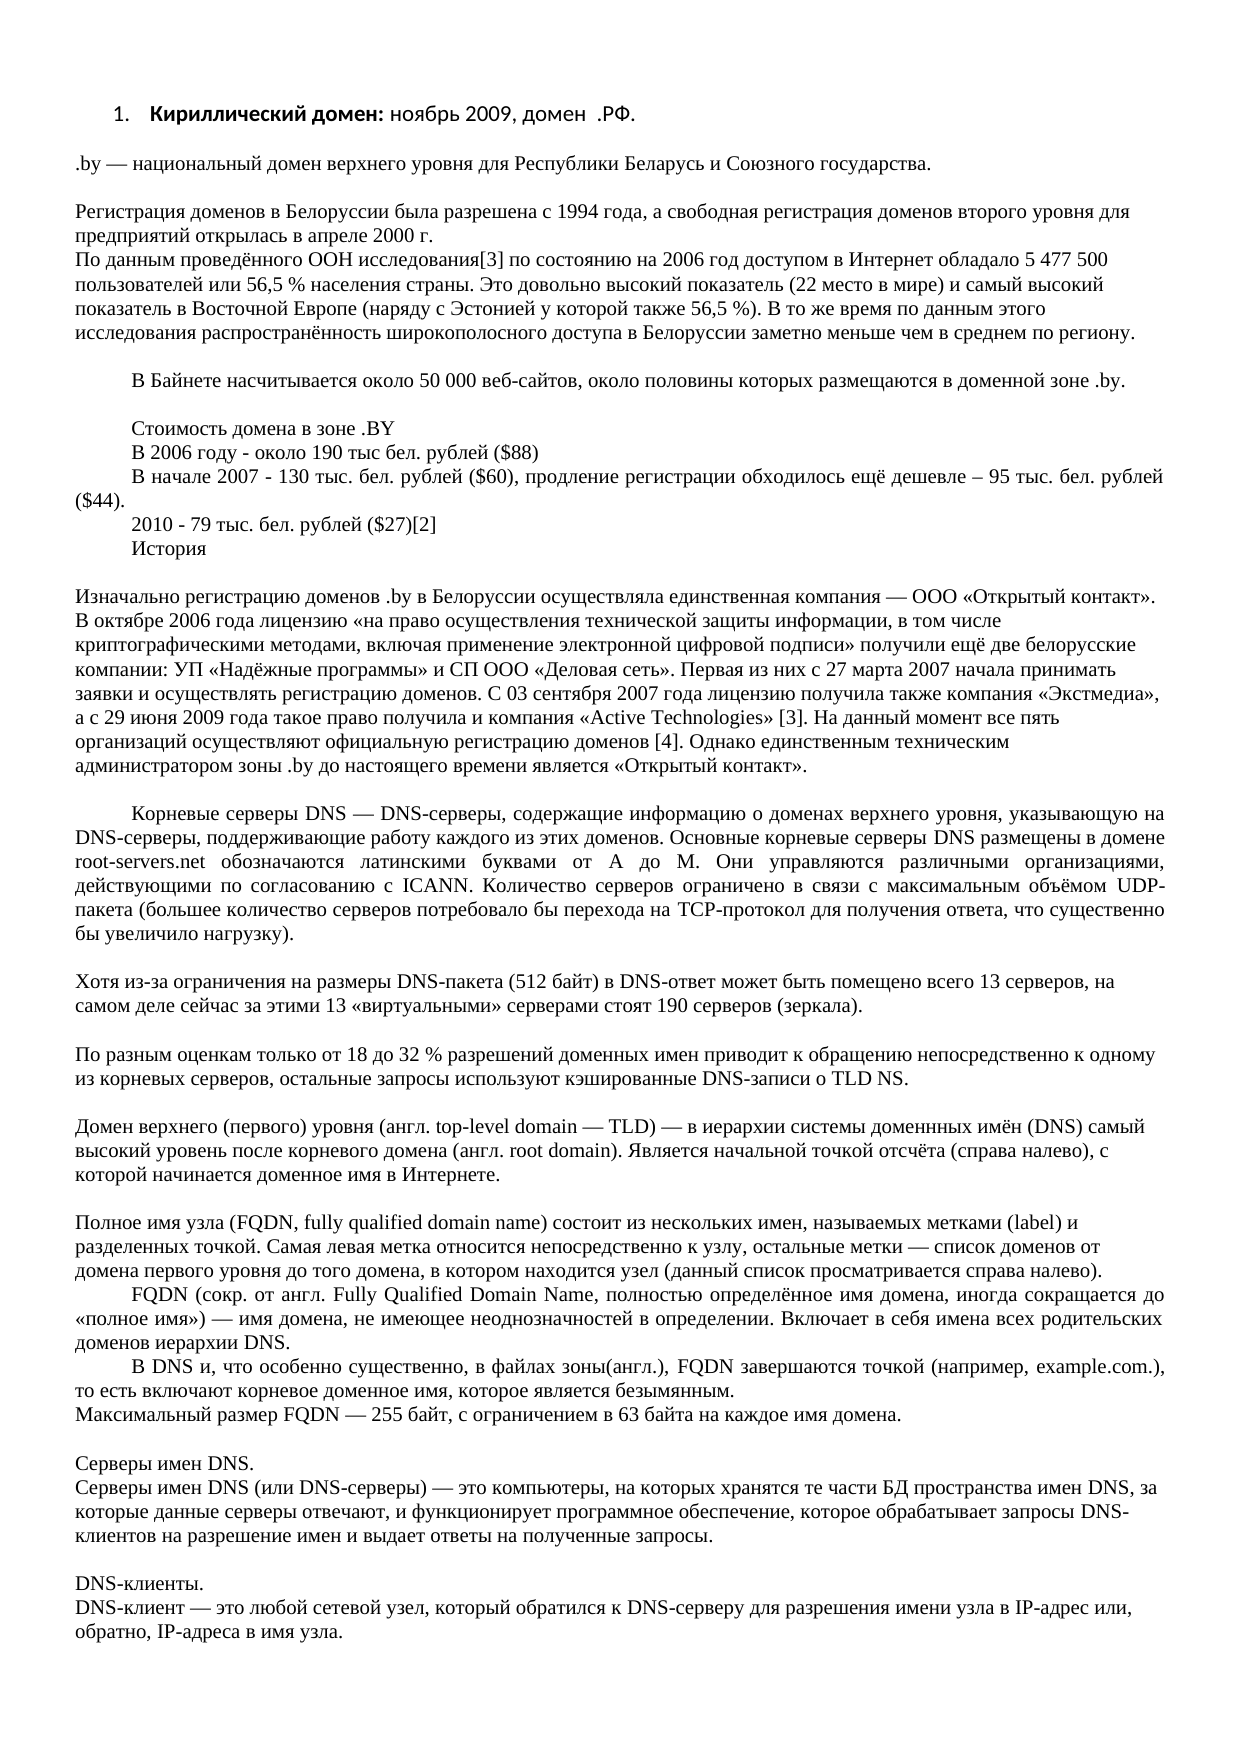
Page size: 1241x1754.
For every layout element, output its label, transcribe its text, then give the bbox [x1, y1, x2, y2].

text DNS-клиенты. [75, 1571, 1165, 1595]
text В Байнете насчитывается около 50 000 веб-сайтов, около половины которых размещаются в доменной зоне .by. [75, 368, 1165, 392]
text По разным оценкам только от 18 до 32 % разрешений доменных имен приводит к обращению непосредственно к одному из корневых серверов, остальные запросы используют кэшированные DNS-записи о TLD NS. [75, 1041, 1165, 1089]
text Максимальный размер FQDN — 255 байт, с ограничением в 63 байта на каждое имя домена. [75, 1402, 1165, 1426]
text Изначально регистрацию доменов .by в Белоруссии осуществляла единственная компания — ООО «Открытый контакт». В октябре 2006 года лицензию «на право осуществления технической защиты информации, в том числе криптографическими методами, включая применение электронной цифровой подписи» получили ещё две белорусские компании: УП «Надёжные программы» и СП ООО «Деловая сеть». Первая из них с 27 марта 2007 начала принимать заявки и осуществлять регистрацию доменов. С 03 сентября 2007 года лицензию получила также компания «Экстмедиа», а с 29 июня 2009 года такое право получила и компания «Active Technologies» [3]. На данный момент все пять организаций осуществляют официальную регистрацию доменов [4]. Однако единственным техническим администратором зоны .by до настоящего времени является «Открытый контакт». [75, 584, 1165, 777]
text По данным проведённого ООН исследования[3] по состоянию на 2006 год доступом в Интернет обладало 5 477 500 пользователей или 56,5 % населения страны. Это довольно высокий показатель (22 место в мире) и самый высокий показатель в Восточной Европе (наряду с Эстонией у которой также 56,5 %). В то же время по данным этого исследования распространённость широкополосного доступа в Белоруссии заметно меньше чем в среднем по региону. [75, 247, 1165, 344]
text FQDN (сокр. от англ. Fully Qualified Domain Name, полностью определённое имя домена, иногда сокращается до «полное имя») — имя домена, не имеющее неоднозначностей в определении. Включает в себя имена всех родительских доменов иерархии DNS. [75, 1282, 1165, 1354]
text .by — национальный домен верхнего уровня для Республики Беларусь и Союзного государства. [75, 151, 1165, 175]
list Кириллический домен: ноябрь 2009, домен .РФ. [112, 99, 1165, 127]
text В 2006 году - около 190 тыс бел. рублей ($88) [75, 440, 1165, 464]
text DNS-клиент — это любой сетевой узел, который обратился к DNS-серверу для разрешения имени узла в IP-адрес или, обратно, IP-адреса в имя узла. [75, 1595, 1165, 1643]
text Полное имя узла (FQDN, fully qualified domain name) состоит из нескольких имен, называемых метками (label) и разделенных точкой. Самая левая метка относится непосредственно к узлу, остальные метки — список доменов от домена первого уровня до того домена, в котором находится узел (данный список просматривается справа налево). [75, 1210, 1165, 1282]
text История [75, 536, 1165, 560]
text Серверы имен DNS (или DNS-серверы) — это компьютеры, на которых хранятся те части БД пространства имен DNS, за которые данные серверы отвечают, и функционирует программное обеспечение, которое обрабатывает запросы DNS-клиентов на разрешение имен и выдает ответы на полученные запросы. [75, 1474, 1165, 1547]
text Домен верхнего (первого) уровня (англ. top-level domain — TLD) — в иерархии системы доменнных имён (DNS) самый высокий уровень после корневого домена (англ. root domain). Является начальной точкой отсчёта (справа налево), с которой начинается доменное имя в Интернете. [75, 1114, 1165, 1186]
text В начале 2007 - 130 тыс. бел. рублей ($60), продление регистрации обходилось ещё дешевле – 95 тыс. бел. рублей ($44). [75, 464, 1165, 512]
text В DNS и, что особенно существенно, в файлах зоны(англ.), FQDN завершаются точкой (например, example.com.), то есть включают корневое доменное имя, которое является безымянным. [75, 1354, 1165, 1402]
text Корневые серверы DNS — DNS-серверы, содержащие информацию о доменах верхнего уровня, указывающую на DNS-серверы, поддерживающие работу каждого из этих доменов. Основные корневые серверы DNS размещены в домене root-servers.net обозначаются латинскими буквами от A до М. Они управляются различными организациями, действующими по согласованию с ICANN. Количество серверов ограничено в связи с максимальным объёмом UDP-пакета (большее количество серверов потребовало бы перехода на TCP-протокол для получения ответа, что существенно бы увеличило нагрузку). [75, 801, 1165, 945]
text 2010 - 79 тыс. бел. рублей ($27)[2] [75, 512, 1165, 536]
text Стоимость домена в зоне .BY [75, 416, 1165, 440]
text Хотя из-за ограничения на размеры DNS-пакета (512 байт) в DNS-ответ может быть помещено всего 13 серверов, на самом деле сейчас за этими 13 «виртуальными» серверами стоят 190 серверов (зеркала). [75, 969, 1165, 1017]
text Серверы имен DNS. [75, 1451, 1165, 1474]
text Регистрация доменов в Белоруссии была разрешена с 1994 года, а свободная регистрация доменов второго уровня для предприятий открылась в апреле 2000 г. [75, 199, 1165, 247]
